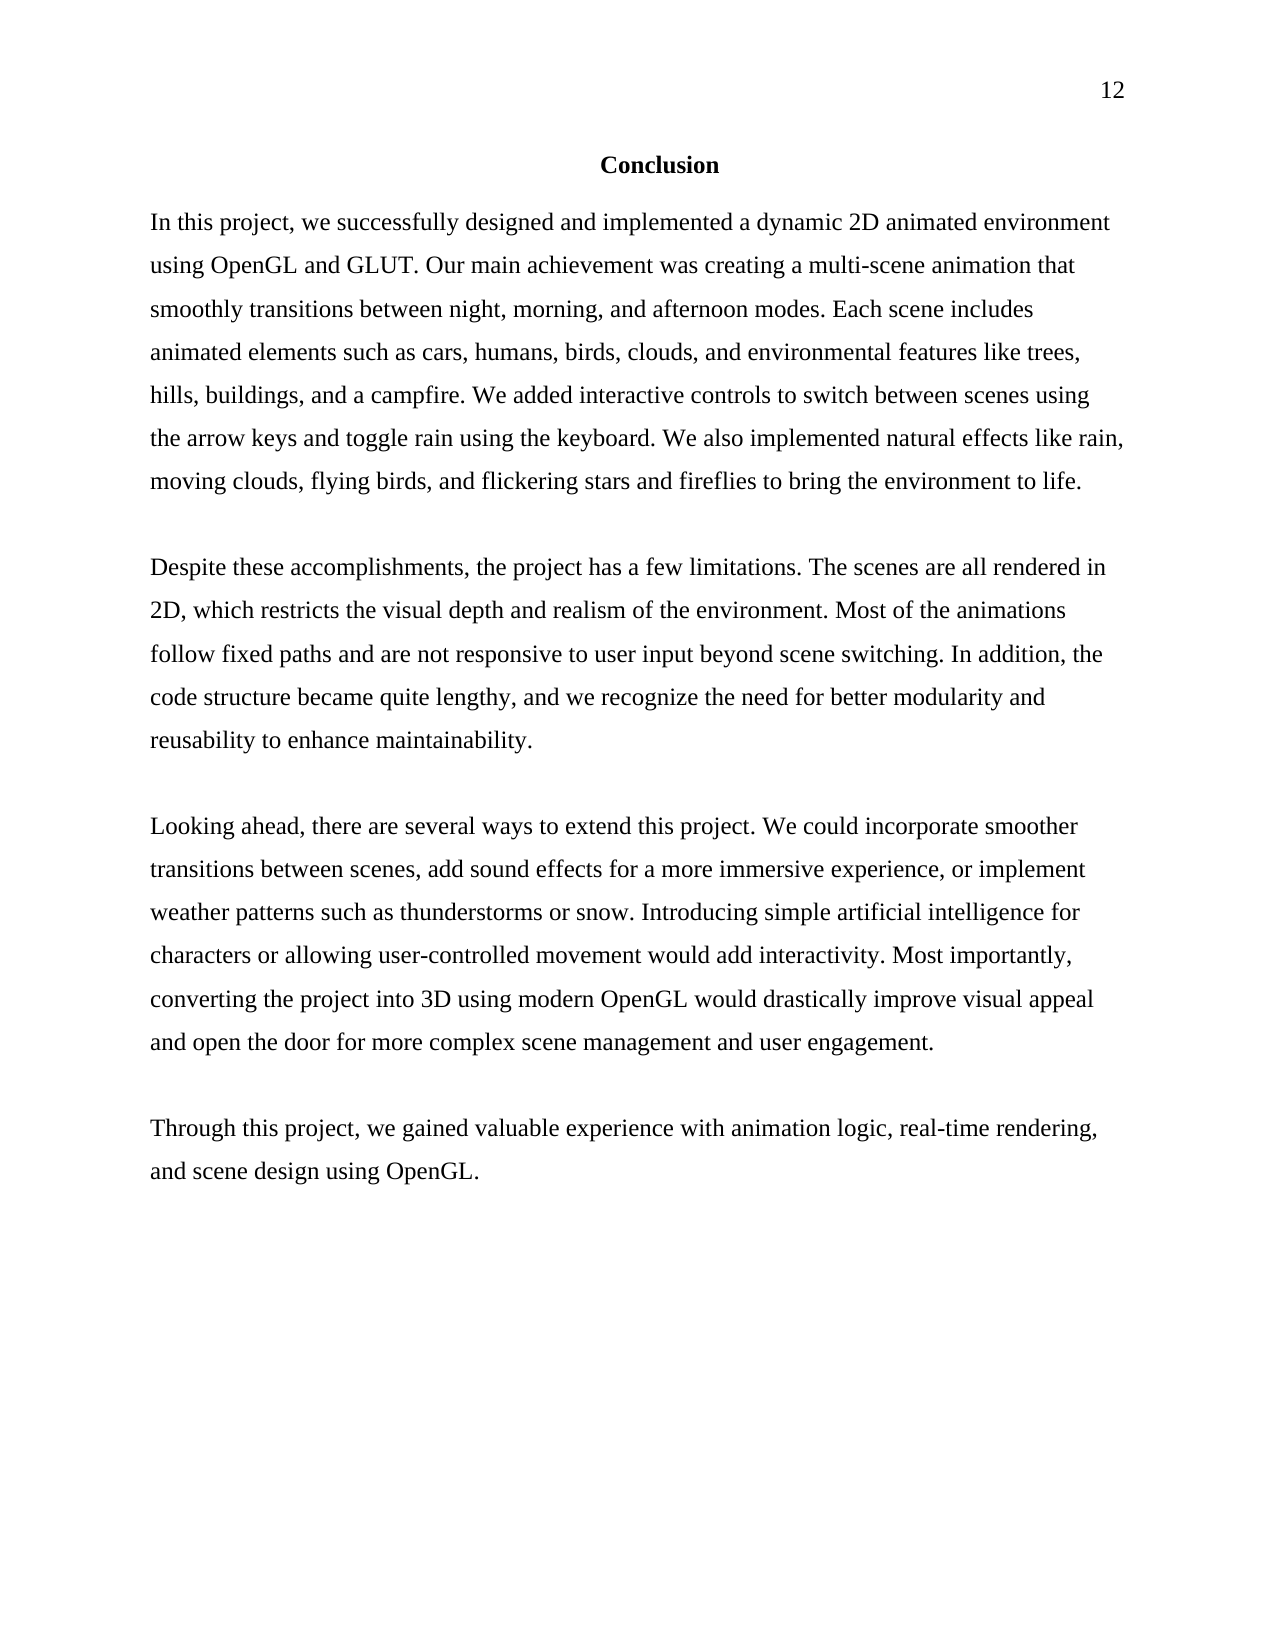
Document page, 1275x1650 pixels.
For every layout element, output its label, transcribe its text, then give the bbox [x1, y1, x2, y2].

text Despite these accomplishments, the project has a few limitations. The scenes are all rendered in 2D, which restricts the visual depth and realism of the environment. Most of the animations follow fixed paths and are not responsive to user input beyond scene switching. In addition, the code structure became quite lengthy, and we recognize the need for better modularity and reusability to enhance maintainability. [150, 552, 1125, 754]
text Looking ahead, there are several ways to extend this project. We could incorporate smoother transitions between scenes, add sound effects for a more immersive experience, or implement weather patterns such as thunderstorms or snow. Introducing simple artificial intelligence for characters or allowing user-controlled movement would add interactivity. Most importantly, converting the project into 3D using modern OpenGL would drastically improve visual appeal and open the door for more complex scene management and user engagement. [150, 811, 1125, 1056]
text Through this project, we gained valuable experience with animation logic, real-time rendering, and scene design using OpenGL. [150, 1113, 1125, 1185]
text In this project, we successfully designed and implemented a dynamic 2D animated environment using OpenGL and GLUT. Our main achievement was creating a multi-scene animation that smoothly transitions between night, morning, and afternoon modes. Each scene includes animated elements such as cars, humans, birds, clouds, and environmental features like trees, hills, buildings, and a campfire. We added interactive controls to switch between scenes using the arrow keys and toggle rain using the keyboard. We also implemented natural effects like rain, moving clouds, flying birds, and flickering stars and fireflies to bring the environment to life. [150, 207, 1125, 495]
list Conclusion [525, 150, 1125, 179]
